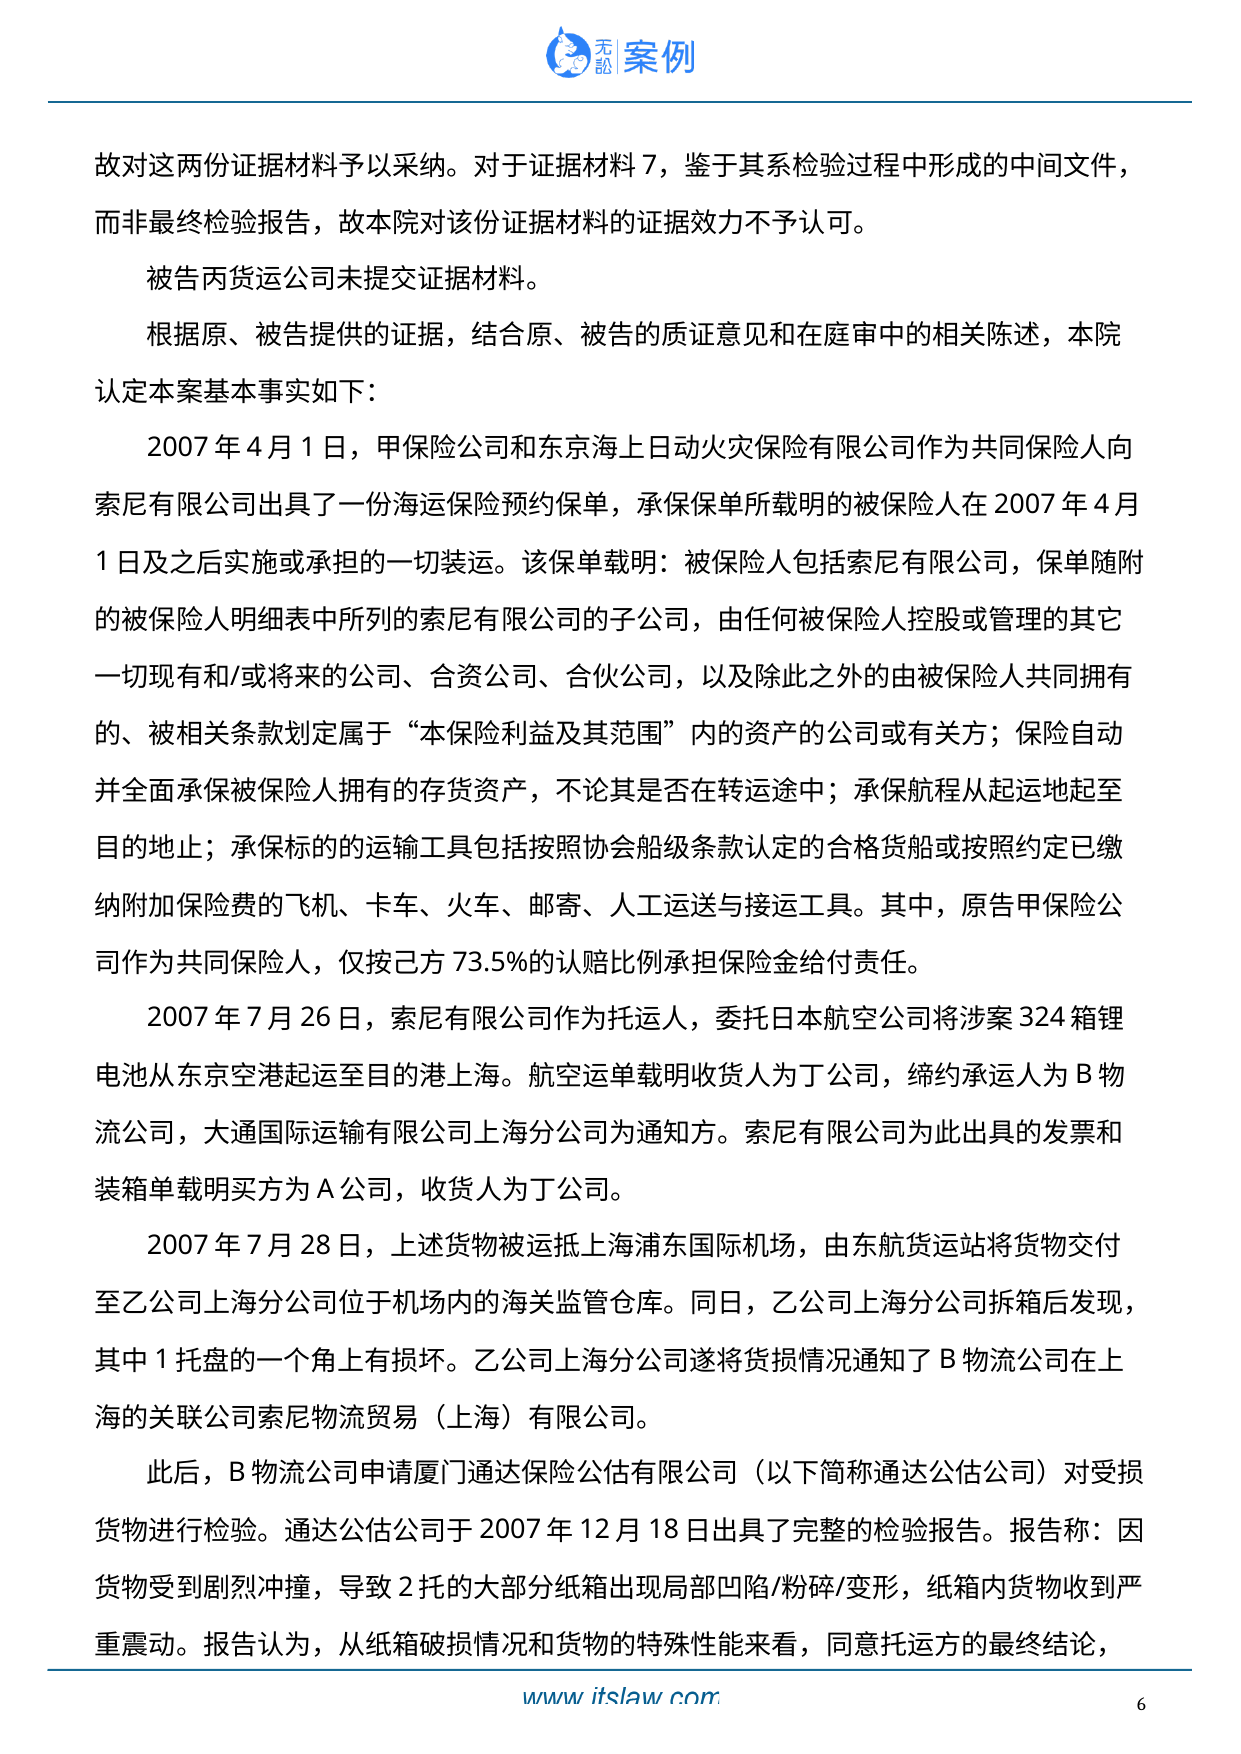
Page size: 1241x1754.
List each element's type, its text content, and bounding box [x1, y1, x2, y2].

picture [546, 26, 694, 78]
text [94, 85, 1146, 243]
text 2007年7月28日，上述货物被运抵上海浦东国际机场，由东航货运站将货物交付至乙公司上海分公司位于机场内的海关监管仓库。同日，乙公司上海分公司拆箱后发现，其中1托盘的一个角上有损坏。乙公司上海分公司遂将货损情况通知了B物流公司在上海的关联公司索尼物流贸易（上海）有限公司。 [94, 1222, 1146, 1437]
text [94, 1449, 1146, 1665]
picture [523, 1687, 720, 1704]
text 根据原、被告提供的证据，结合原、被告的质证意见和在庭审中的相关陈述，本院认定本案基本事实如下： [94, 311, 1146, 412]
text 2007年4月1日，甲保险公司和东京海上日动火灾保险有限公司作为共同保险人向索尼有限公司出具了一份海运保险预约保单，承保保单所载明的被保险人在2007年4月1日及之后实施或承担的一切装运。该保单载明：被保险人包括索尼有限公司，保单随附的被保险人明细表中所列的索尼有限公司的子公司，由任何被保险人控股或管理的其它一切现有和/或将来的公司、合资公司、合伙公司，以及除此之外的由被保险人共同拥有的、被相关条款划定属于“本保险利益及其范围”内的资产的公司或有关方；保险自动并全面承保被保险人拥有的存货资产，不论其是否在转运途中；承保航程从起运地起至目的地止；承保标的的运输工具包括按照协会船级条款认定的合格货船或按照约定已缴纳附加保险费的飞机、卡车、火车、邮寄、人工运送与接运工具。其中，原告甲保险公司作为共同保险人，仅按己方73.5%的认赔比例承担保险金给付责任。 [94, 424, 1146, 982]
text 被告丙货运公司未提交证据材料。 [94, 255, 1146, 299]
text 2007年7月26日，索尼有限公司作为托运人，委托日本航空公司将涉案324箱锂电池从东京空港起运至目的港上海。航空运单载明收货人为丁公司，缔约承运人为B物流公司，大通国际运输有限公司上海分公司为通知方。索尼有限公司为此出具的发票和装箱单载明买方为A公司，收货人为丁公司。 [94, 994, 1146, 1210]
